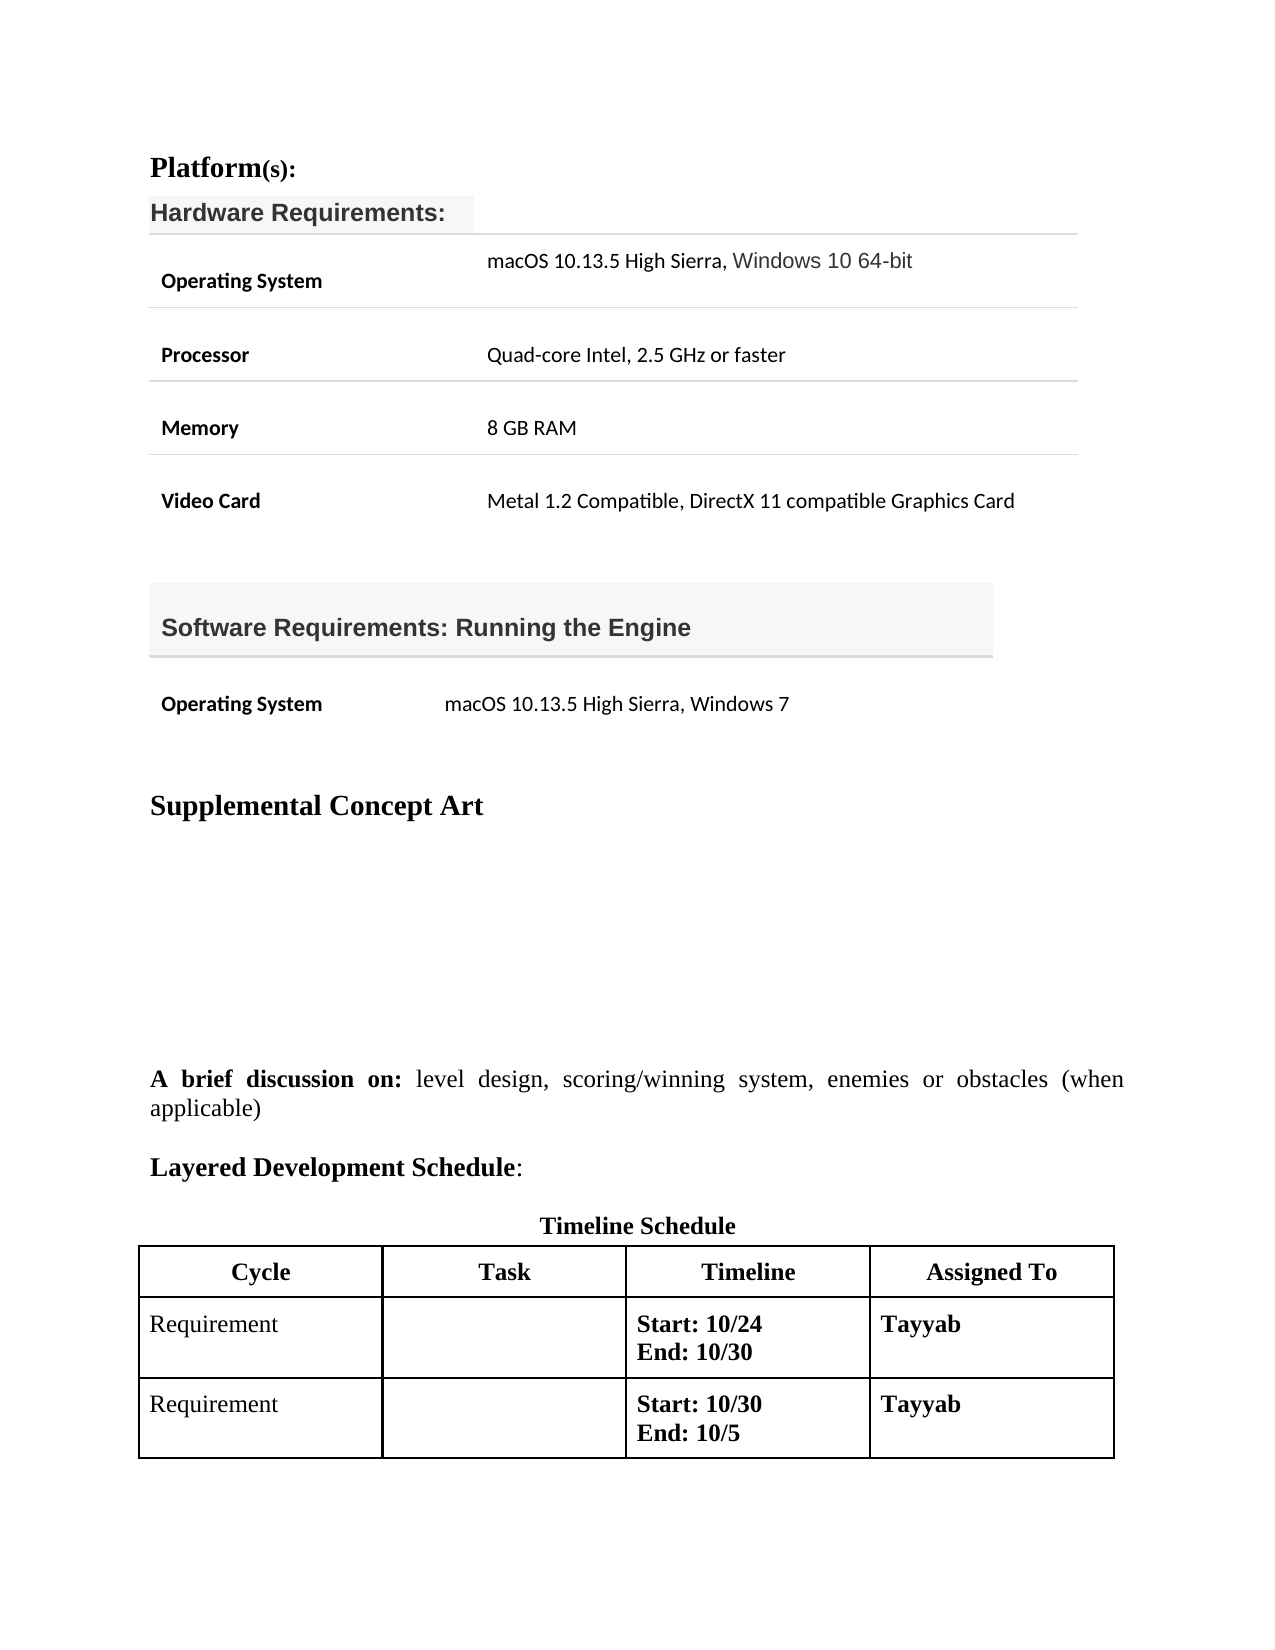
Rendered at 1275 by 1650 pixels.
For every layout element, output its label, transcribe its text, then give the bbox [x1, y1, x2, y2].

table_cell Processor [149, 308, 474, 380]
table_cell Start: 10/24 End: 10/30 [627, 1298, 869, 1377]
table_cell Requirement [140, 1298, 381, 1377]
table_cell 8 GB RAM [474, 382, 1078, 453]
table_header Cycle [140, 1247, 381, 1296]
text A brief discussion on: level design, scoring/winning system, enemies or obstacles (when applicable) [150, 1064, 1125, 1122]
table_cell Start: 10/30 End: 10/5 [627, 1379, 869, 1457]
text Platform(s): [150, 150, 1125, 183]
table_cell Tayyab [871, 1379, 1113, 1457]
table_cell [384, 1379, 625, 1457]
table_cell Quad-core Intel, 2.5 GHz or faster [474, 308, 1078, 380]
table_cell Memory [149, 382, 474, 453]
table_header Assigned To [871, 1247, 1113, 1296]
table_cell macOS 10.13.5 High Sierra, Windows 10 64-bit [474, 235, 1078, 307]
table_cell Video Card [149, 455, 474, 550]
table_header Timeline [627, 1247, 869, 1296]
table_cell Operating System [149, 235, 474, 307]
table_cell [384, 1298, 625, 1377]
table_cell Requirement [140, 1379, 381, 1457]
table_cell macOS 10.13.5 High Sierra, Windows 7 [432, 658, 993, 730]
text Timeline Schedule [150, 1211, 1125, 1240]
table_cell Tayyab [871, 1298, 1113, 1377]
table_cell Operating System [149, 658, 432, 730]
table_header Task [384, 1247, 625, 1296]
table_header Software Requirements: Running the Engine [149, 583, 993, 655]
text Supplemental Concept Art [150, 788, 1125, 822]
table_cell Metal 1.2 Compatible, DirectX 11 compatible Graphics Card [474, 455, 1078, 550]
text Layered Development Schedule: [150, 1151, 1125, 1182]
table_header Hardware Requirements: [149, 196, 474, 233]
